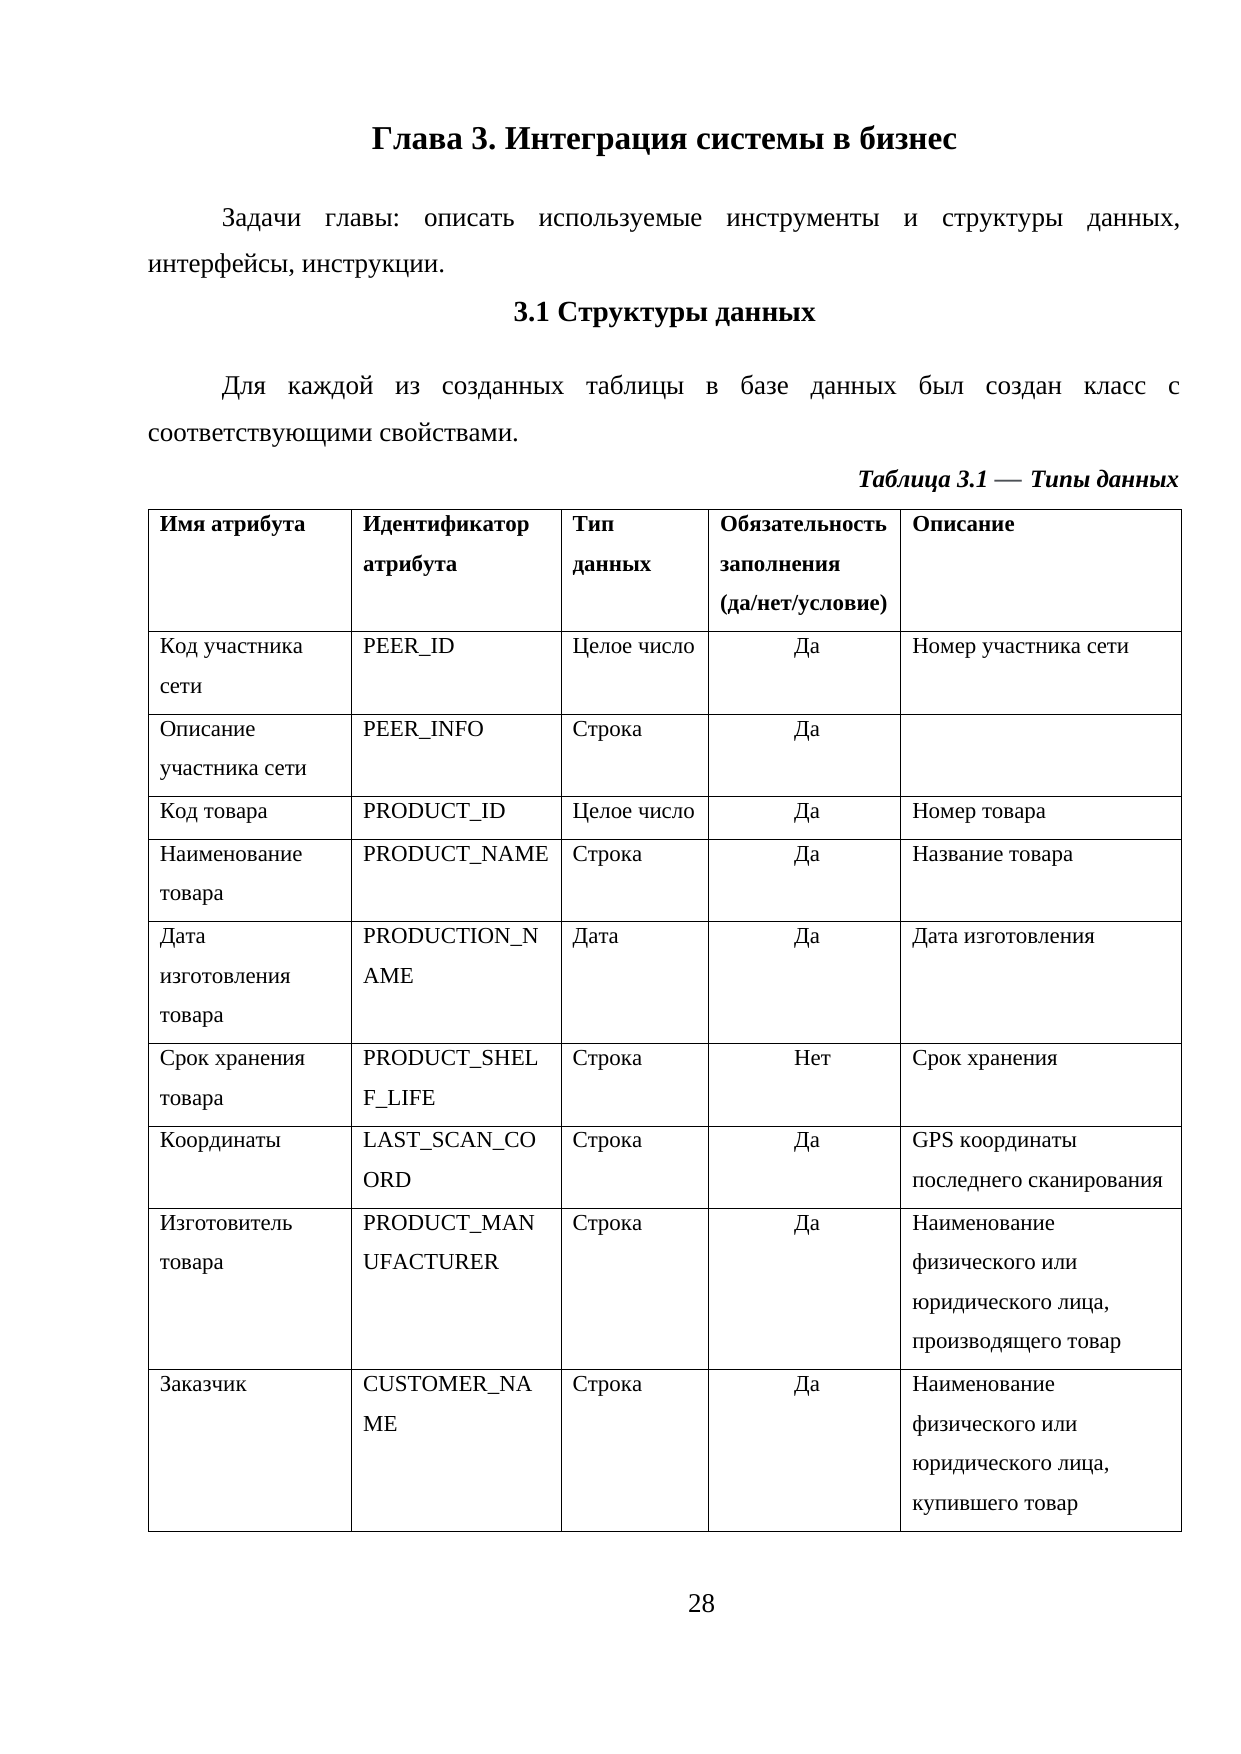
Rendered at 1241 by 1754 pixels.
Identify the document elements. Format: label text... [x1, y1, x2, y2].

table_cell Строка [562, 715, 708, 796]
table_cell PEER_INFO [352, 715, 561, 796]
table_cell Да [709, 1127, 900, 1208]
text Таблица 3.1 — Типы данных [1022, 463, 1181, 494]
table_cell Строка [562, 840, 708, 921]
table_cell Номер товара [901, 797, 1181, 839]
table_cell Дата изготовления [901, 922, 1181, 1043]
table_cell Изготовитель товара [149, 1209, 351, 1369]
table_cell Наименование товара [149, 840, 351, 921]
table_cell Да [709, 922, 900, 1043]
table_cell Строка [562, 1044, 708, 1126]
table_cell [901, 715, 1181, 796]
table_cell Да [709, 632, 900, 713]
text Для каждой из созданных таблицы в базе данных был создан класс с соответствующими свойствами. [148, 369, 1181, 447]
table_cell Код товара [149, 797, 351, 839]
table_cell Строка [562, 1127, 708, 1208]
table_cell Описание участника сети [149, 715, 351, 796]
table_cell Координаты [149, 1127, 351, 1208]
table_cell Код участника сети [149, 632, 351, 713]
table_cell Дата изготовления товара [149, 922, 351, 1043]
table_cell Целое число [562, 632, 708, 713]
table_cell Название товара [901, 840, 1181, 921]
table_cell LAST_SCAN_COORD [352, 1127, 561, 1208]
table_cell Заказчик [149, 1370, 351, 1531]
text Таблица 3.1 — Типы данных [148, 463, 995, 494]
table_cell Наименование физического или юридического лица, производящего товар [901, 1209, 1181, 1369]
table_cell Срок хранения товара [149, 1044, 351, 1126]
table_cell PRODUCTION_NAME [352, 922, 561, 1043]
table_cell Да [709, 1209, 900, 1369]
table_header Идентификатор атрибута [352, 510, 561, 631]
table_cell Строка [562, 1209, 708, 1369]
table_cell Да [709, 797, 900, 839]
table_cell Срок хранения [901, 1044, 1181, 1126]
table_header Описание [901, 510, 1181, 631]
table_cell GPS координаты последнего сканирования [901, 1127, 1181, 1208]
table_cell Наименование физического или юридического лица, купившего товар [901, 1370, 1181, 1531]
table_cell PRODUCT_SHELF_LIFE [352, 1044, 561, 1126]
table_header Тип данных [562, 510, 708, 631]
text Глава 3. Интеграция системы в бизнес [148, 118, 1181, 156]
table_cell Целое число [562, 797, 708, 839]
table_cell Нет [709, 1044, 900, 1126]
table_cell Номер участника сети [901, 632, 1181, 713]
table_cell PRODUCT_MANUFACTURER [352, 1209, 561, 1369]
table_cell PEER_ID [352, 632, 561, 713]
table_cell Дата [562, 922, 708, 1043]
table_cell PRODUCT_ID [352, 797, 561, 839]
table_cell Да [709, 715, 900, 796]
table_cell CUSTOMER_NAME [352, 1370, 561, 1531]
text Задачи главы: описать используемые инструменты и структуры данных, интерфейсы, инструкции. [148, 201, 1181, 278]
table_cell PRODUCT_NAME [352, 840, 561, 921]
table_cell Строка [562, 1370, 708, 1531]
table_header Имя атрибута [149, 510, 351, 631]
table_cell Да [709, 1370, 900, 1531]
table_header Обязательность заполнения (да/нет/условие) [709, 510, 900, 631]
table_cell Да [709, 840, 900, 921]
text 3.1 Структуры данных [148, 294, 1181, 327]
